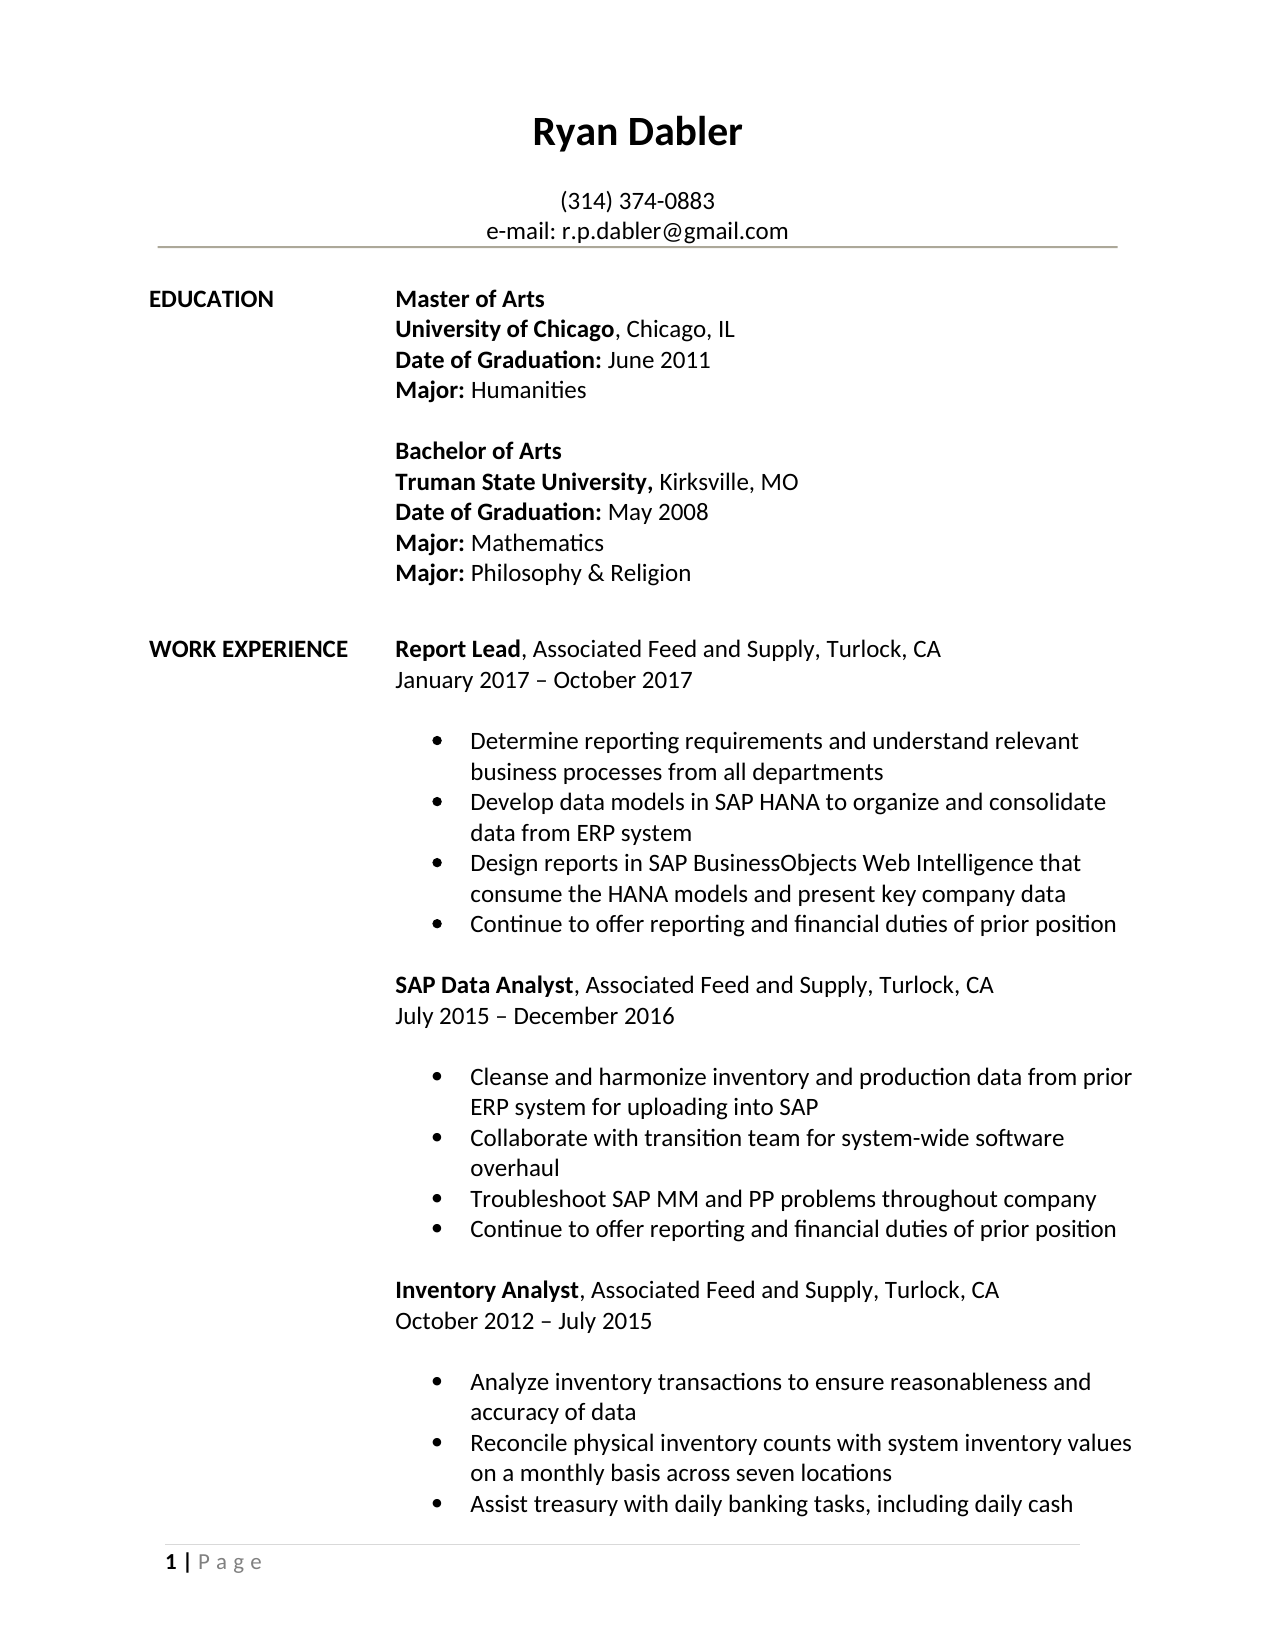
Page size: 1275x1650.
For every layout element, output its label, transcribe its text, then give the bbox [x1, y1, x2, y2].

text Ryan Dabler [90, 105, 1185, 156]
table_cell WORK EXPERIENCE [140, 625, 386, 1527]
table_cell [386, 625, 1135, 1527]
text (314) 374-0883 e-mail: r.p.dabler@gmail.com [90, 185, 1185, 246]
table_header EDUCATION [140, 274, 386, 625]
table_header Master of Arts University of Chicago, Chicago, IL Date of Graduation: June 2011 Major: Humanities Bachelor of Arts Truman State University, Kirksville, MO Date of Graduation: May 2008 Major: Mathematics Major: Philosophy & Religion [386, 274, 1135, 625]
